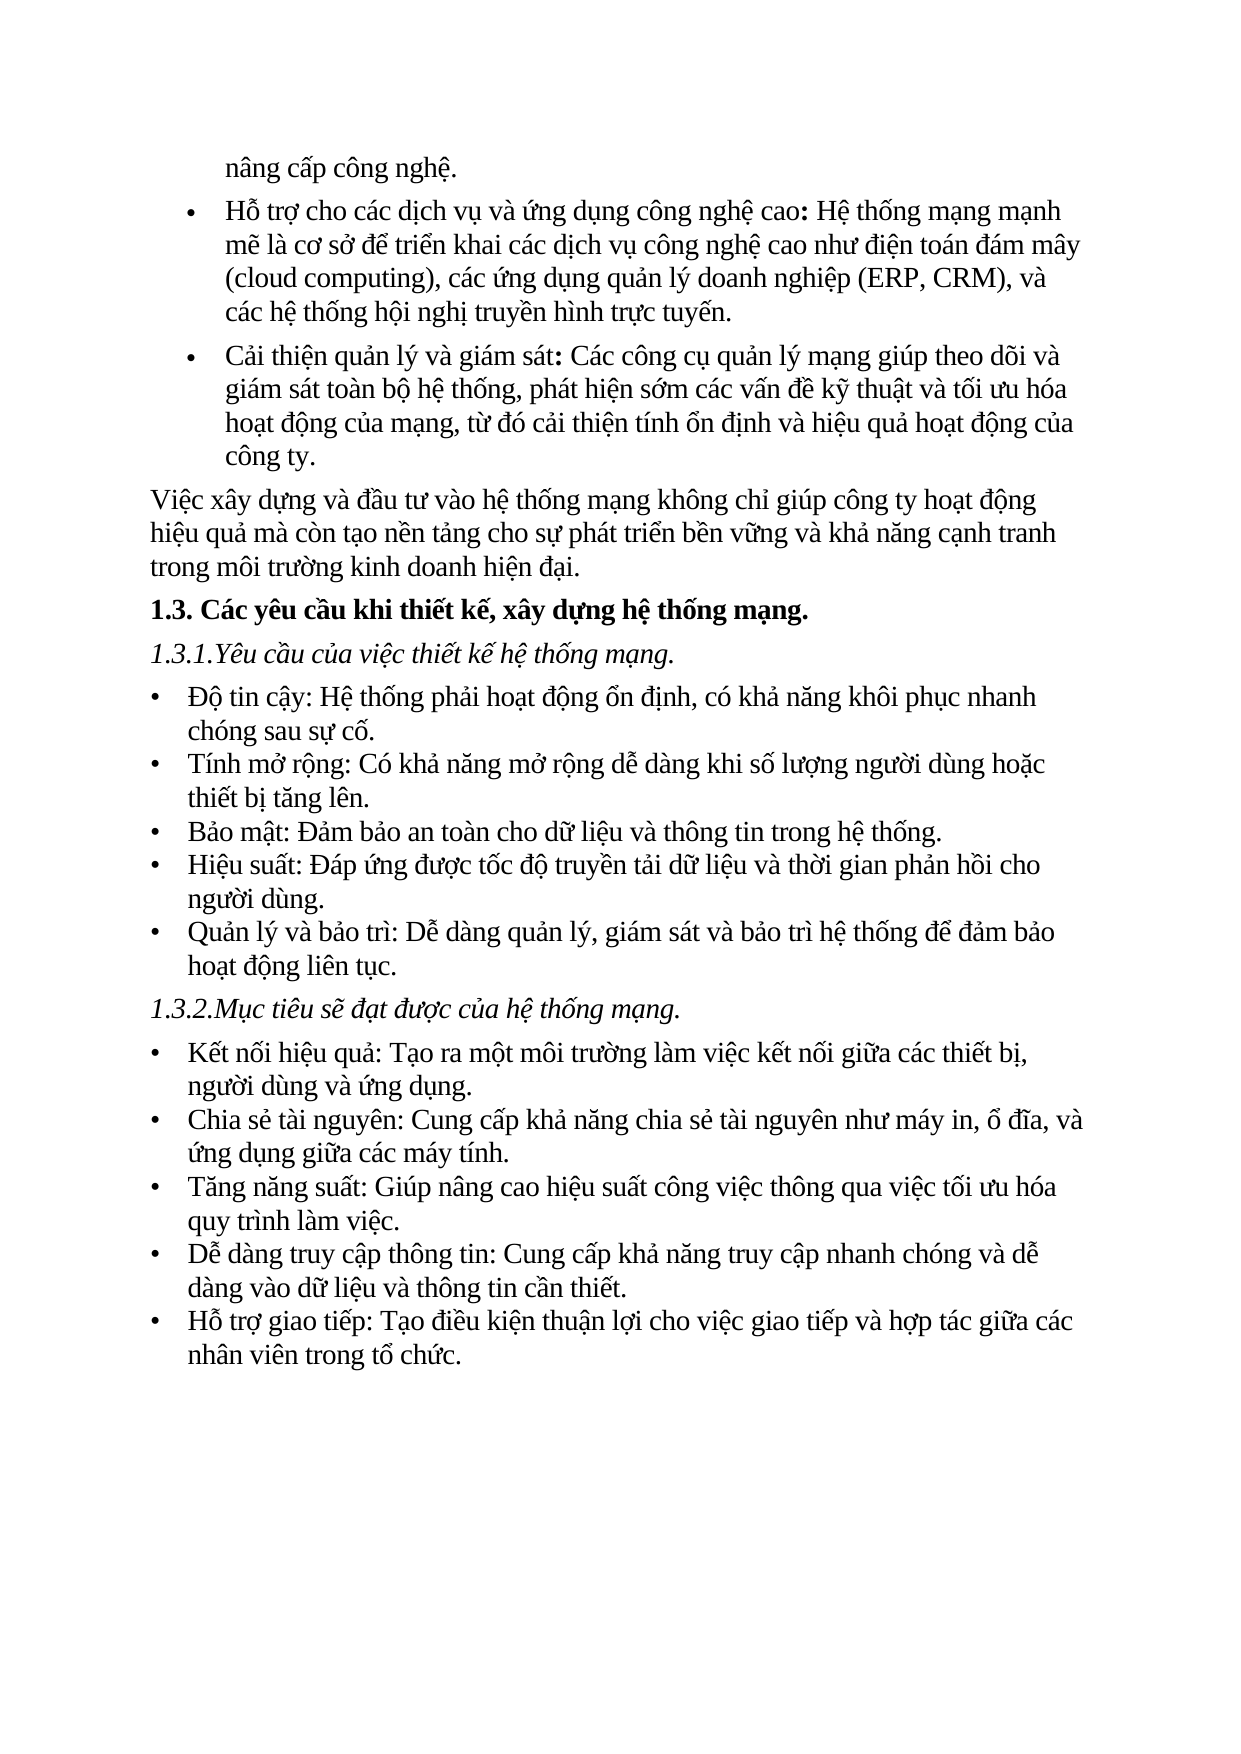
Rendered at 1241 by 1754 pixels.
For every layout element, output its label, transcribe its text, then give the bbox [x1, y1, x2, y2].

text Việc xây dựng và đầu tư vào hệ thống mạng không chỉ giúp công ty hoạt động hiệu quả mà còn tạo nền tảng cho sự phát triển bền vững và khả năng cạnh tranh trong môi trường kinh doanh hiện đại. [150, 482, 1090, 582]
list Tính mở rộng: Có khả năng mở rộng dễ dàng khi số lượng người dùng hoặc thiết bị tăng lên. [150, 747, 1090, 814]
list Kết nối hiệu quả: Tạo ra một môi trường làm việc kết nối giữa các thiết bị, người dùng và ứng dụng. [150, 1035, 1090, 1102]
list Quản lý và bảo trì: Dễ dàng quản lý, giám sát và bảo trì hệ thống để đảm bảo hoạt động liên tục. [150, 914, 1090, 981]
list Bảo mật: Đảm bảo an toàn cho dữ liệu và thông tin trong hệ thống. [150, 814, 1090, 847]
list Dễ dàng truy cập thông tin: Cung cấp khả năng truy cập nhanh chóng và dễ dàng vào dữ liệu và thông tin cần thiết. [150, 1236, 1090, 1303]
text 1.3.1.Yêu cầu của việc thiết kế hệ thống mạng. [150, 636, 1090, 669]
list Hỗ trợ giao tiếp: Tạo điều kiện thuận lợi cho việc giao tiếp và hợp tác giữa các nhân viên trong tổ chức. [150, 1303, 1090, 1370]
list Chia sẻ tài nguyên: Cung cấp khả năng chia sẻ tài nguyên như máy in, ổ đĩa, và ứng dụng giữa các máy tính. [150, 1102, 1090, 1169]
list Hỗ trợ cho các dịch vụ và ứng dụng công nghệ cao: Hệ thống mạng mạnh mẽ là cơ sở để triển khai các dịch vụ công nghệ cao như điện toán đám mây (cloud computing), các ứng dụng quản lý doanh nghiệp (ERP, CRM), và các hệ thống hội nghị truyền hình trực tuyến. [187, 193, 1090, 328]
list Cải thiện quản lý và giám sát: Các công cụ quản lý mạng giúp theo dõi và giám sát toàn bộ hệ thống, phát hiện sớm các vấn đề kỹ thuật và tối ưu hóa hoạt động của mạng, từ đó cải thiện tính ổn định và hiệu quả hoạt động của công ty. [187, 338, 1090, 472]
list Tăng năng suất: Giúp nâng cao hiệu suất công việc thông qua việc tối ưu hóa quy trình làm việc. [150, 1169, 1090, 1236]
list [187, 150, 1090, 183]
list Hiệu suất: Đáp ứng được tốc độ truyền tải dữ liệu và thời gian phản hồi cho người dùng. [150, 847, 1090, 914]
text 1.3.2.Mục tiêu sẽ đạt được của hệ thống mạng. [150, 991, 1090, 1025]
list Độ tin cậy: Hệ thống phải hoạt động ổn định, có khả năng khôi phục nhanh chóng sau sự cố. [150, 679, 1090, 747]
text 1.3. Các yêu cầu khi thiết kế, xây dựng hệ thống mạng. [150, 592, 1090, 626]
